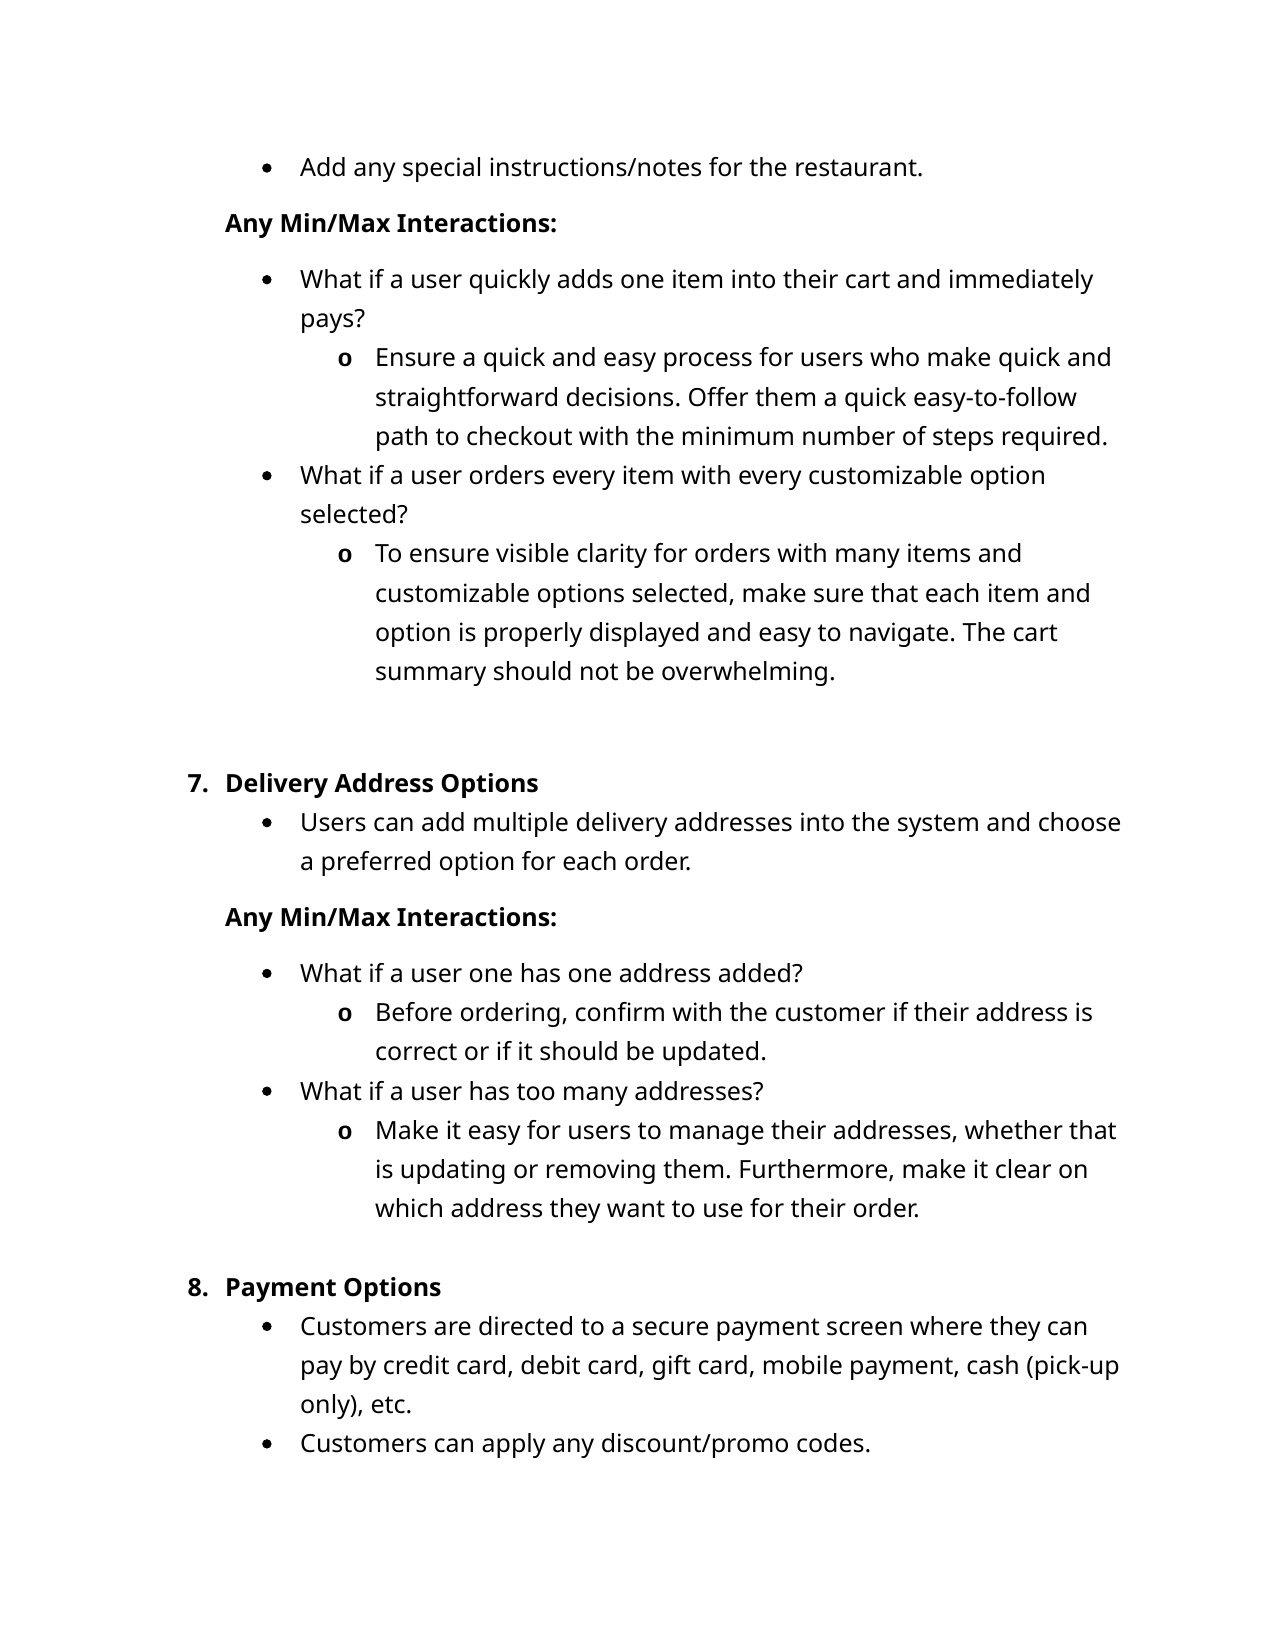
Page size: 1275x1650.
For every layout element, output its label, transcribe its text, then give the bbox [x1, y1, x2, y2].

list What if a user quickly adds one item into their cart and immediately pays? [262, 262, 1125, 335]
list What if a user orders every item with every customizable option selected? [262, 458, 1125, 531]
list What if a user has too many addresses? [262, 1073, 1125, 1107]
list Before ordering, confirm with the customer if their address is correct or if it should be updated. [337, 994, 1125, 1068]
list Add any special instructions/notes for the restaurant. [262, 150, 1125, 184]
list Ensure a quick and easy process for users who make quick and straightforward decisions. Offer them a quick easy-to-follow path to checkout with the minimum number of steps required. [337, 340, 1125, 453]
text Any Min/Max Interactions: [225, 206, 1125, 240]
text Any Min/Max Interactions: [225, 899, 1125, 934]
list Users can add multiple delivery addresses into the system and choose a preferred option for each order. [262, 804, 1125, 878]
list To ensure visible clarity for orders with many items and customizable options selected, make sure that each item and option is properly displayed and easy to navigate. The cart summary should not be overwhelming. [337, 536, 1125, 688]
list Customers can apply any discount/promo codes. [262, 1426, 1125, 1460]
list What if a user one has one address added? [262, 955, 1125, 989]
list Delivery Address Options [187, 765, 1125, 799]
list Customers are directed to a secure payment screen where they can pay by credit card, debit card, gift card, mobile payment, cash (pick-up only), etc. [262, 1308, 1125, 1421]
list Payment Options [187, 1269, 1125, 1303]
list Make it easy for users to manage their addresses, whether that is updating or removing them. Furthermore, make it clear on which address they want to use for their order. [337, 1112, 1125, 1225]
